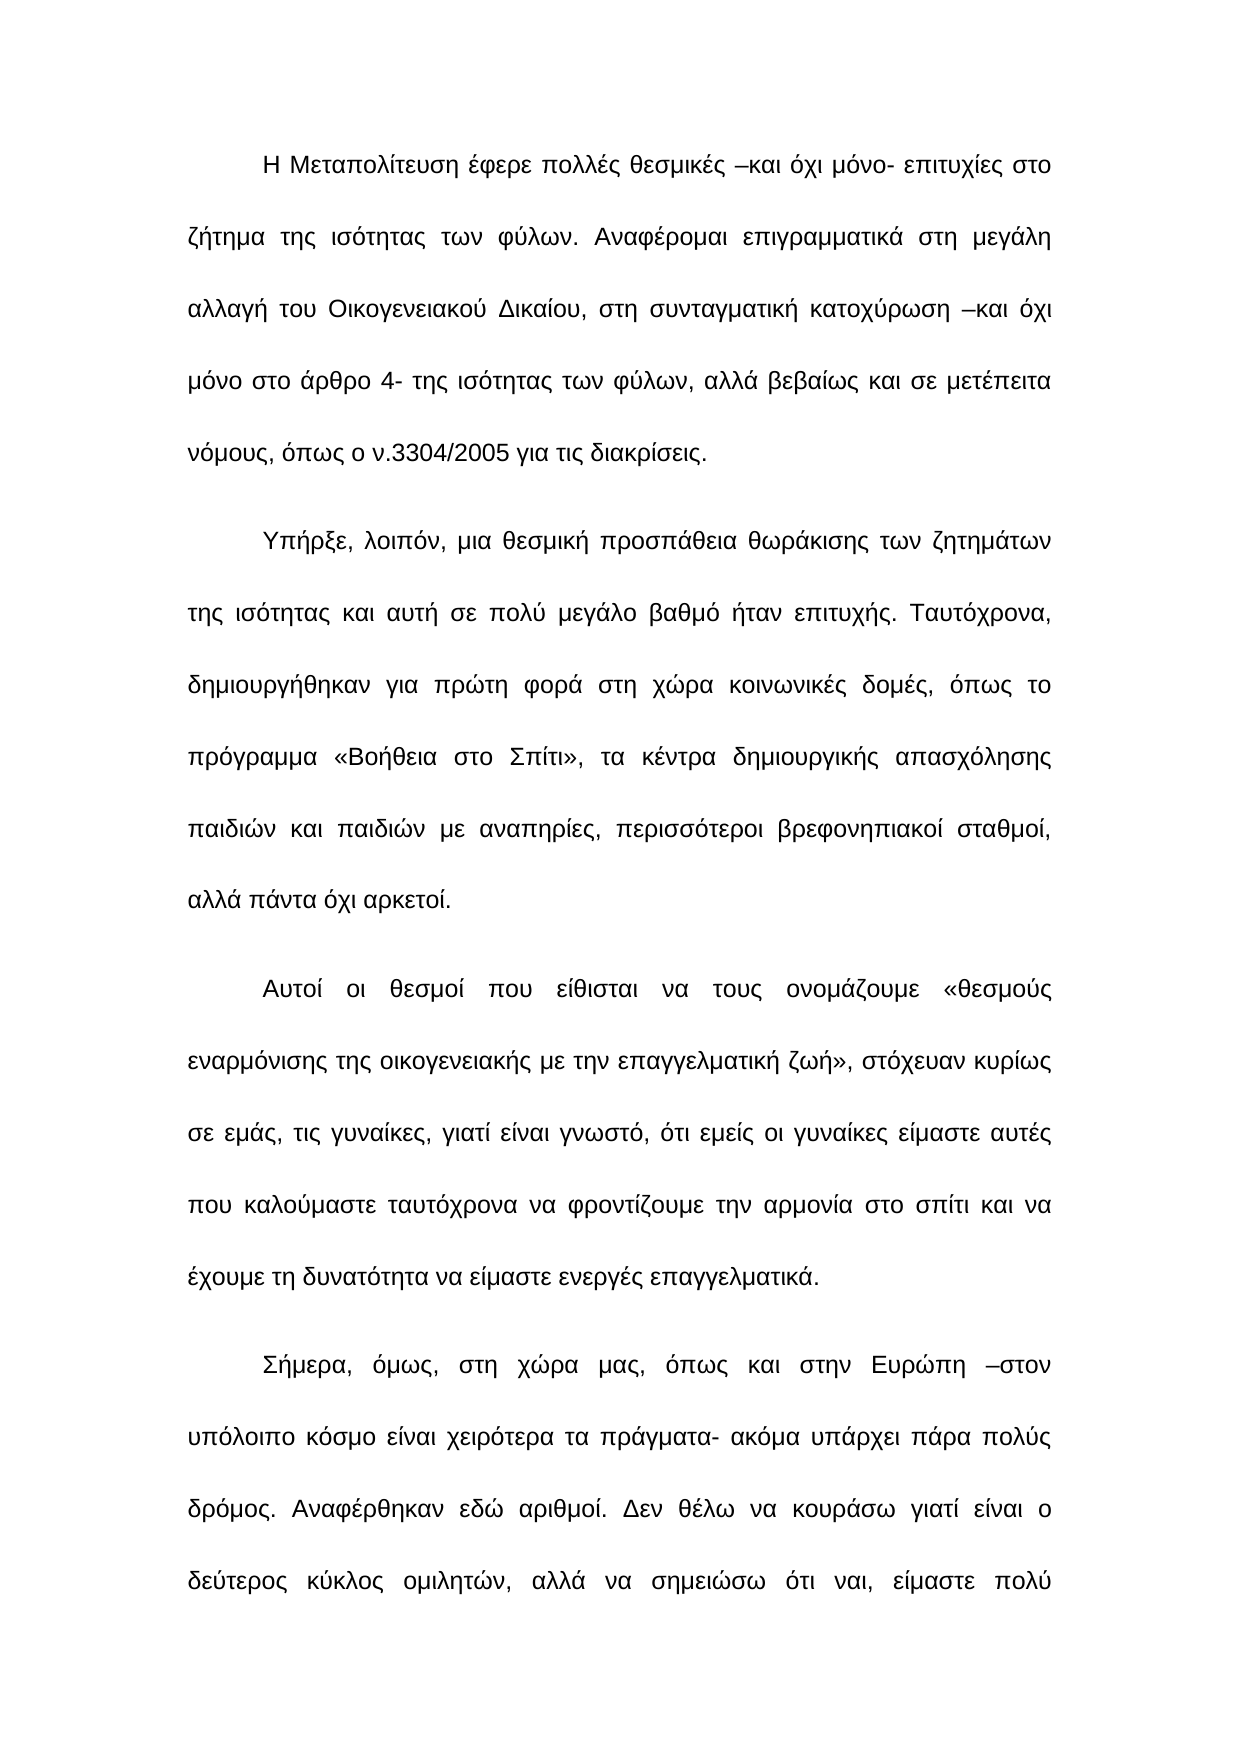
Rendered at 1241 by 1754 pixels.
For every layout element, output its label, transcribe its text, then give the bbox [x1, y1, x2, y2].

text Αυτοί οι θεσμοί που είθισται να τους ονομάζουμε «θεσμούς εναρμόνισης της οικογενειακής με την επαγγελματική ζωή», στόχευαν κυρίως σε εμάς, τις γυναίκες, γιατί είναι γνωστό, ότι εμείς οι γυναίκες είμαστε αυτές που καλούμαστε ταυτόχρονα να φροντίζουμε την αρμονία στο σπίτι και να έχουμε τη δυνατότητα να είμαστε ενεργές επαγγελματικά. [187, 974, 1053, 1290]
text Υπήρξε, λοιπόν, μια θεσμική προσπάθεια θωράκισης των ζητημάτων της ισότητας και αυτή σε πολύ μεγάλο βαθμό ήταν επιτυχής. Ταυτόχρονα, δημιουργήθηκαν για πρώτη φορά στη χώρα κοινωνικές δομές, όπως το πρόγραμμα «Βοήθεια στο Σπίτι», τα κέντρα δημιουργικής απασχόλησης παιδιών και παιδιών με αναπηρίες, περισσότεροι βρεφονηπιακοί σταθμοί, αλλά πάντα όχι αρκετοί. [187, 526, 1053, 914]
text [187, 1350, 1053, 1594]
text Η Μεταπολίτευση έφερε πολλές θεσμικές –και όχι μόνο- επιτυχίες στο ζήτημα της ισότητας των φύλων. Αναφέρομαι επιγραμματικά στη μεγάλη αλλαγή του Οικογενειακού Δικαίου, στη συνταγματική κατοχύρωση –και όχι μόνο στο άρθρο 4- της ισότητας των φύλων, αλλά βεβαίως και σε μετέπειτα νόμους, όπως ο ν.3304/2005 για τις διακρίσεις. [187, 150, 1053, 466]
